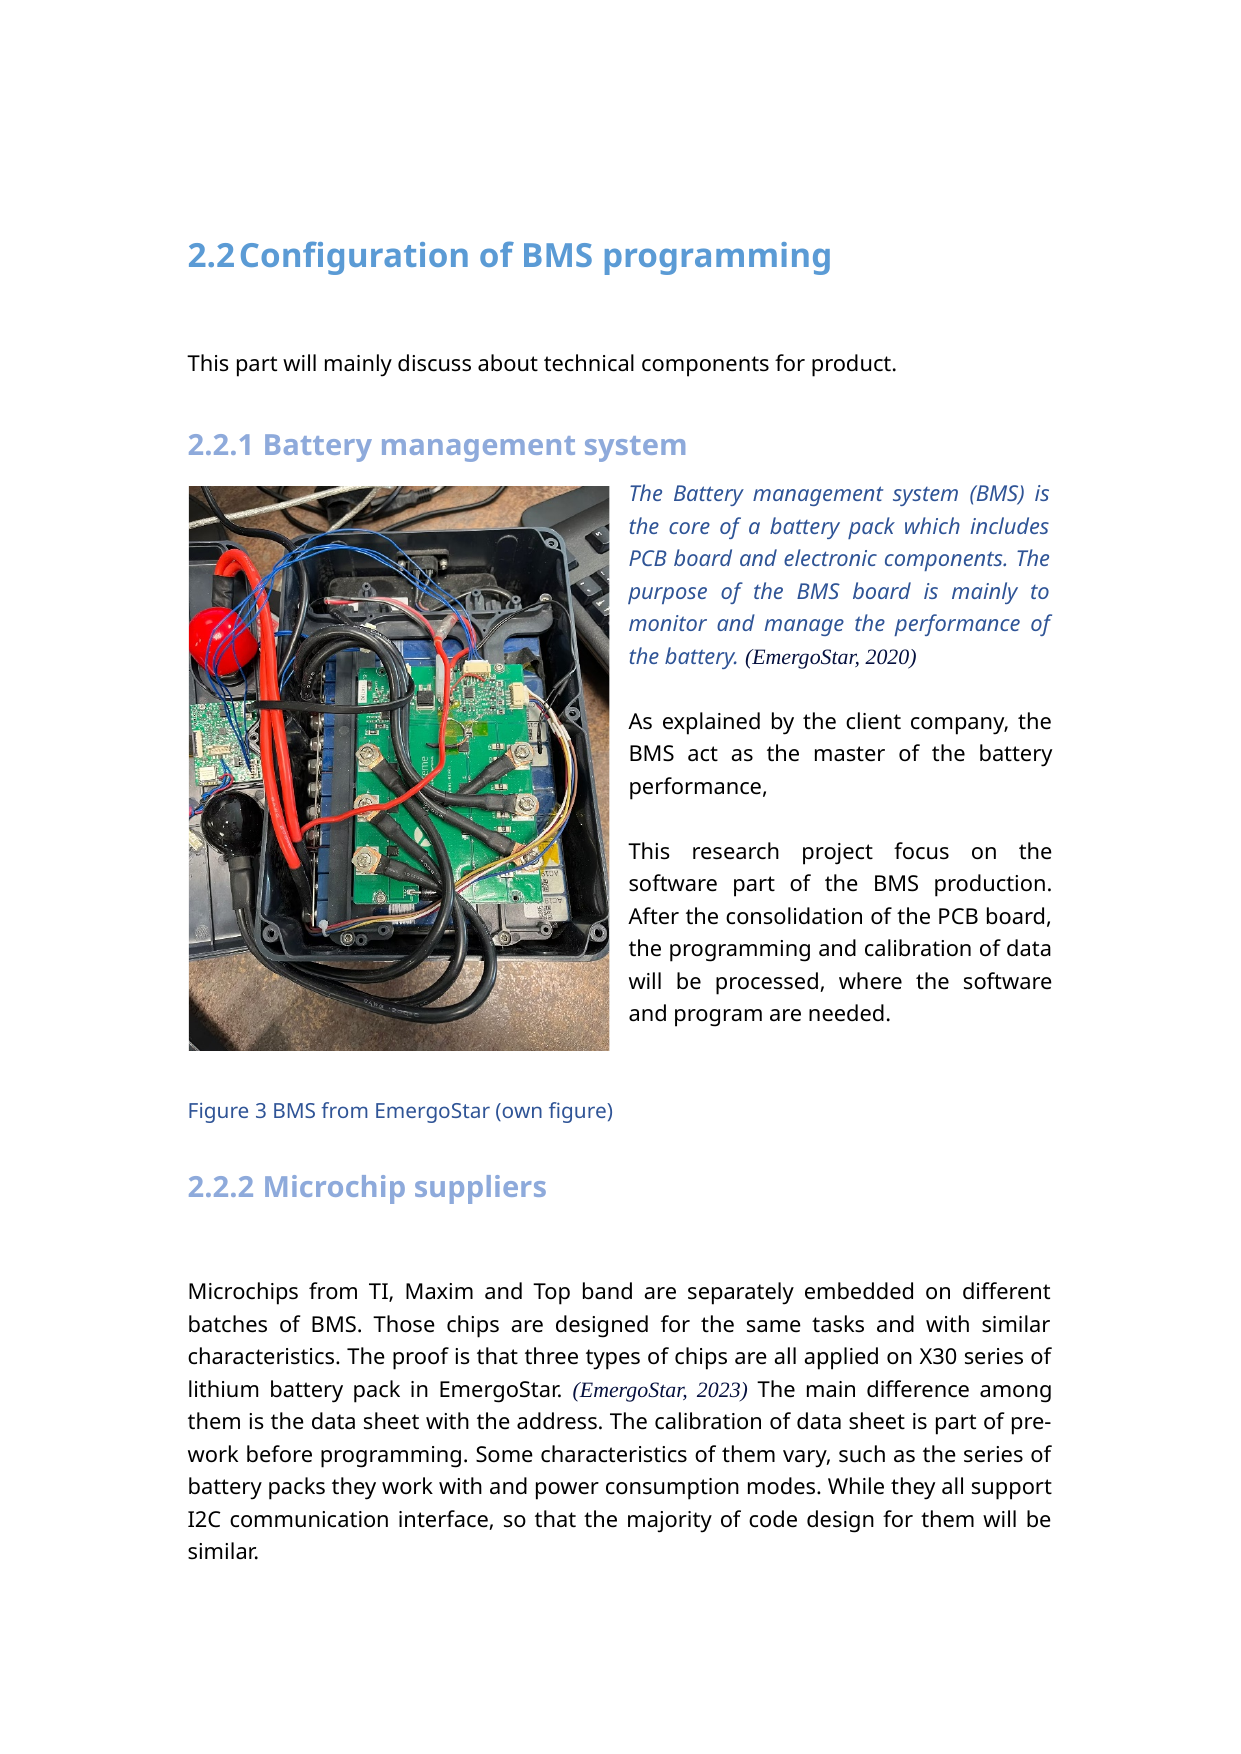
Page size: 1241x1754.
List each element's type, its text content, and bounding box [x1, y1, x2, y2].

text The Battery management system (BMS) is the core of a battery pack which includes PCB board and electronic components. The purpose of the BMS board is mainly to monitor and manage the performance of the battery. (EmergoStar, 2020) [187, 477, 1053, 672]
picture [187, 486, 609, 1048]
list Battery management system [187, 412, 1053, 477]
subtitle Microchip suppliers [187, 1154, 1053, 1219]
subtitle Configuration of BMS programming [187, 222, 1053, 287]
text Microchips from TI, Maxim and Top band are separately embedded on different batches of BMS. Those chips are designed for the same tasks and with similar characteristics. The proof is that three types of chips are all applied on X30 series of lithium battery pack in EmergoStar. (EmergoStar, 2023) The main difference among them is the data sheet with the address. The calibration of data sheet is part of pre-work before programming. Some characteristics of them vary, such as the series of battery packs they work with and power consumption modes. While they all support I2C communication interface, so that the majority of code design for them will be similar. [187, 1275, 1053, 1567]
text This research project focus on the software part of the BMS production. After the consolidation of the PCB board, the programming and calibration of data will be processed, where the software and program are needed. [609, 834, 1053, 1029]
text As explained by the client company, the BMS act as the master of the battery performance, [609, 704, 1053, 802]
text This part will mainly discuss about technical components for product. [187, 347, 1053, 379]
